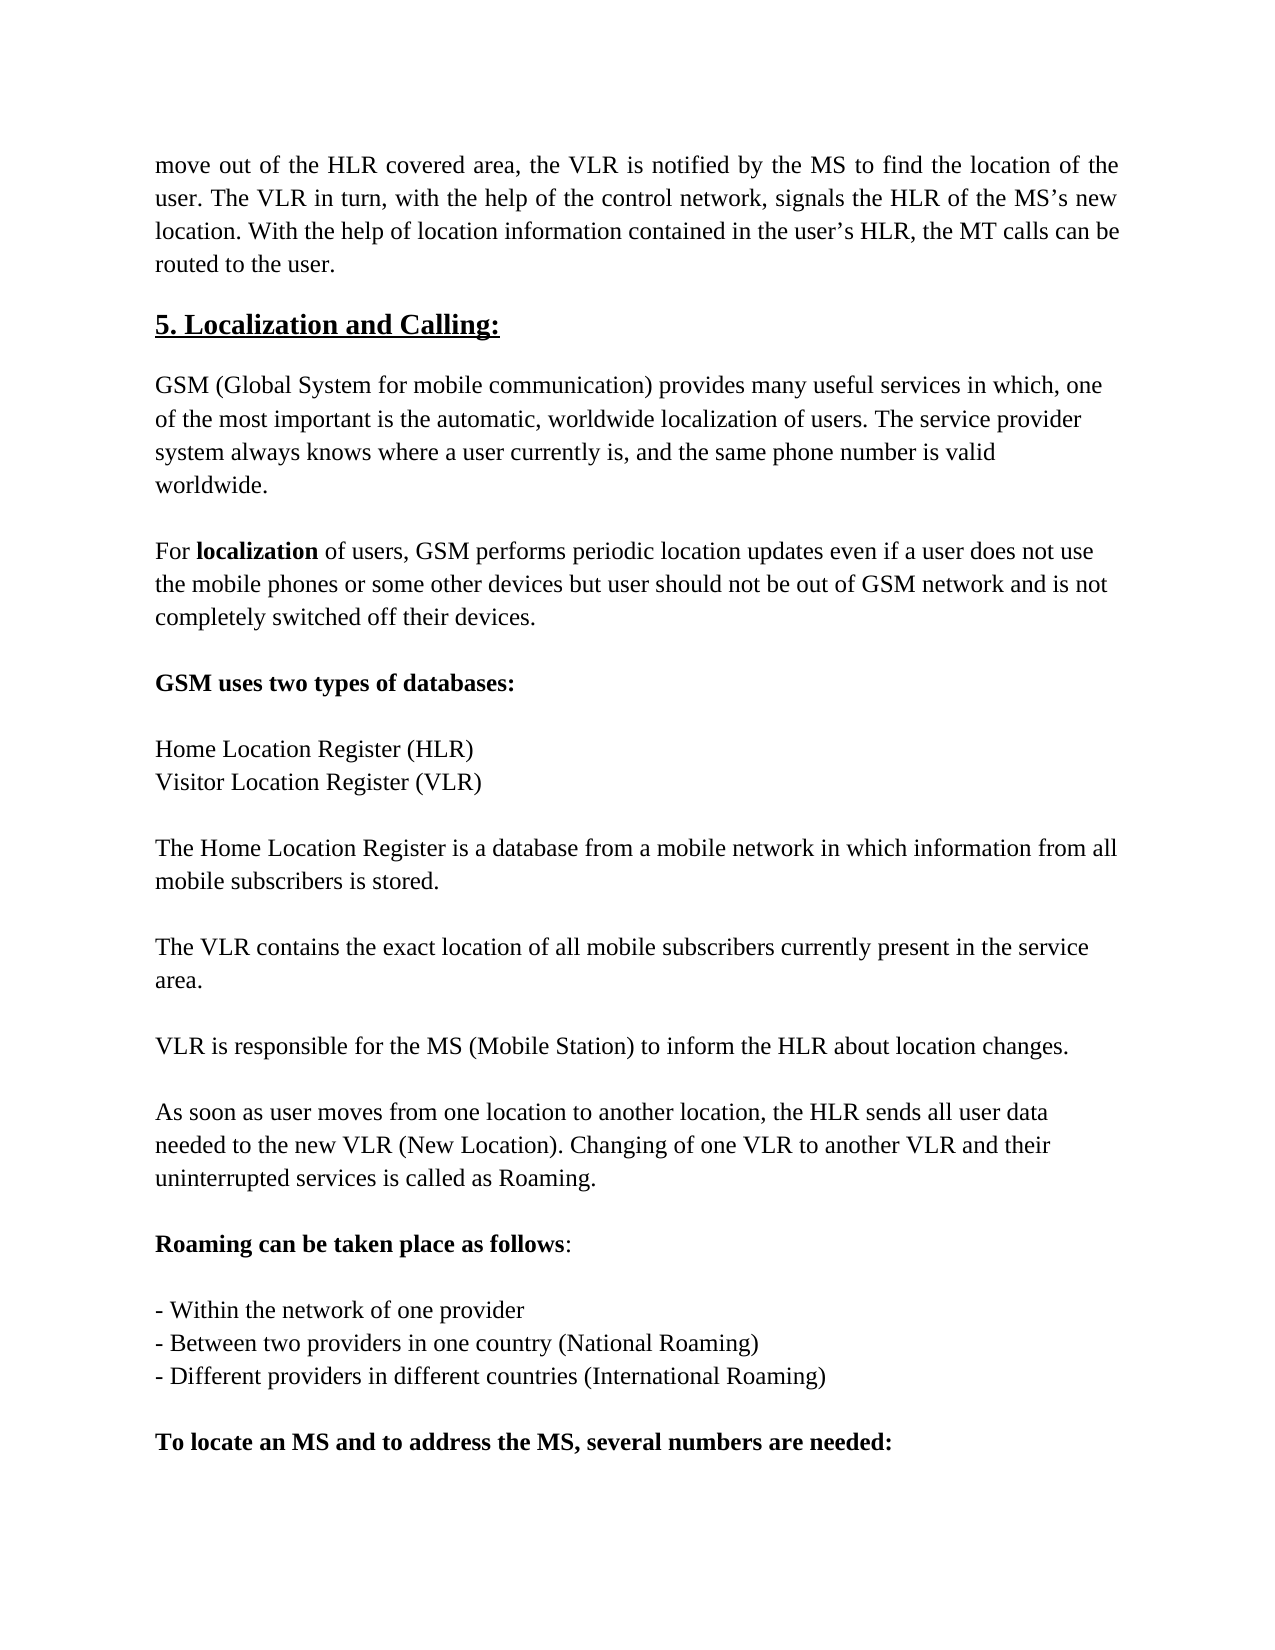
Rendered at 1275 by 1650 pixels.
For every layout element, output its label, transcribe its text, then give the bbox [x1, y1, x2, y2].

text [155, 150, 1120, 278]
text 5. Localization and Calling: [155, 307, 1120, 341]
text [155, 371, 1120, 1489]
